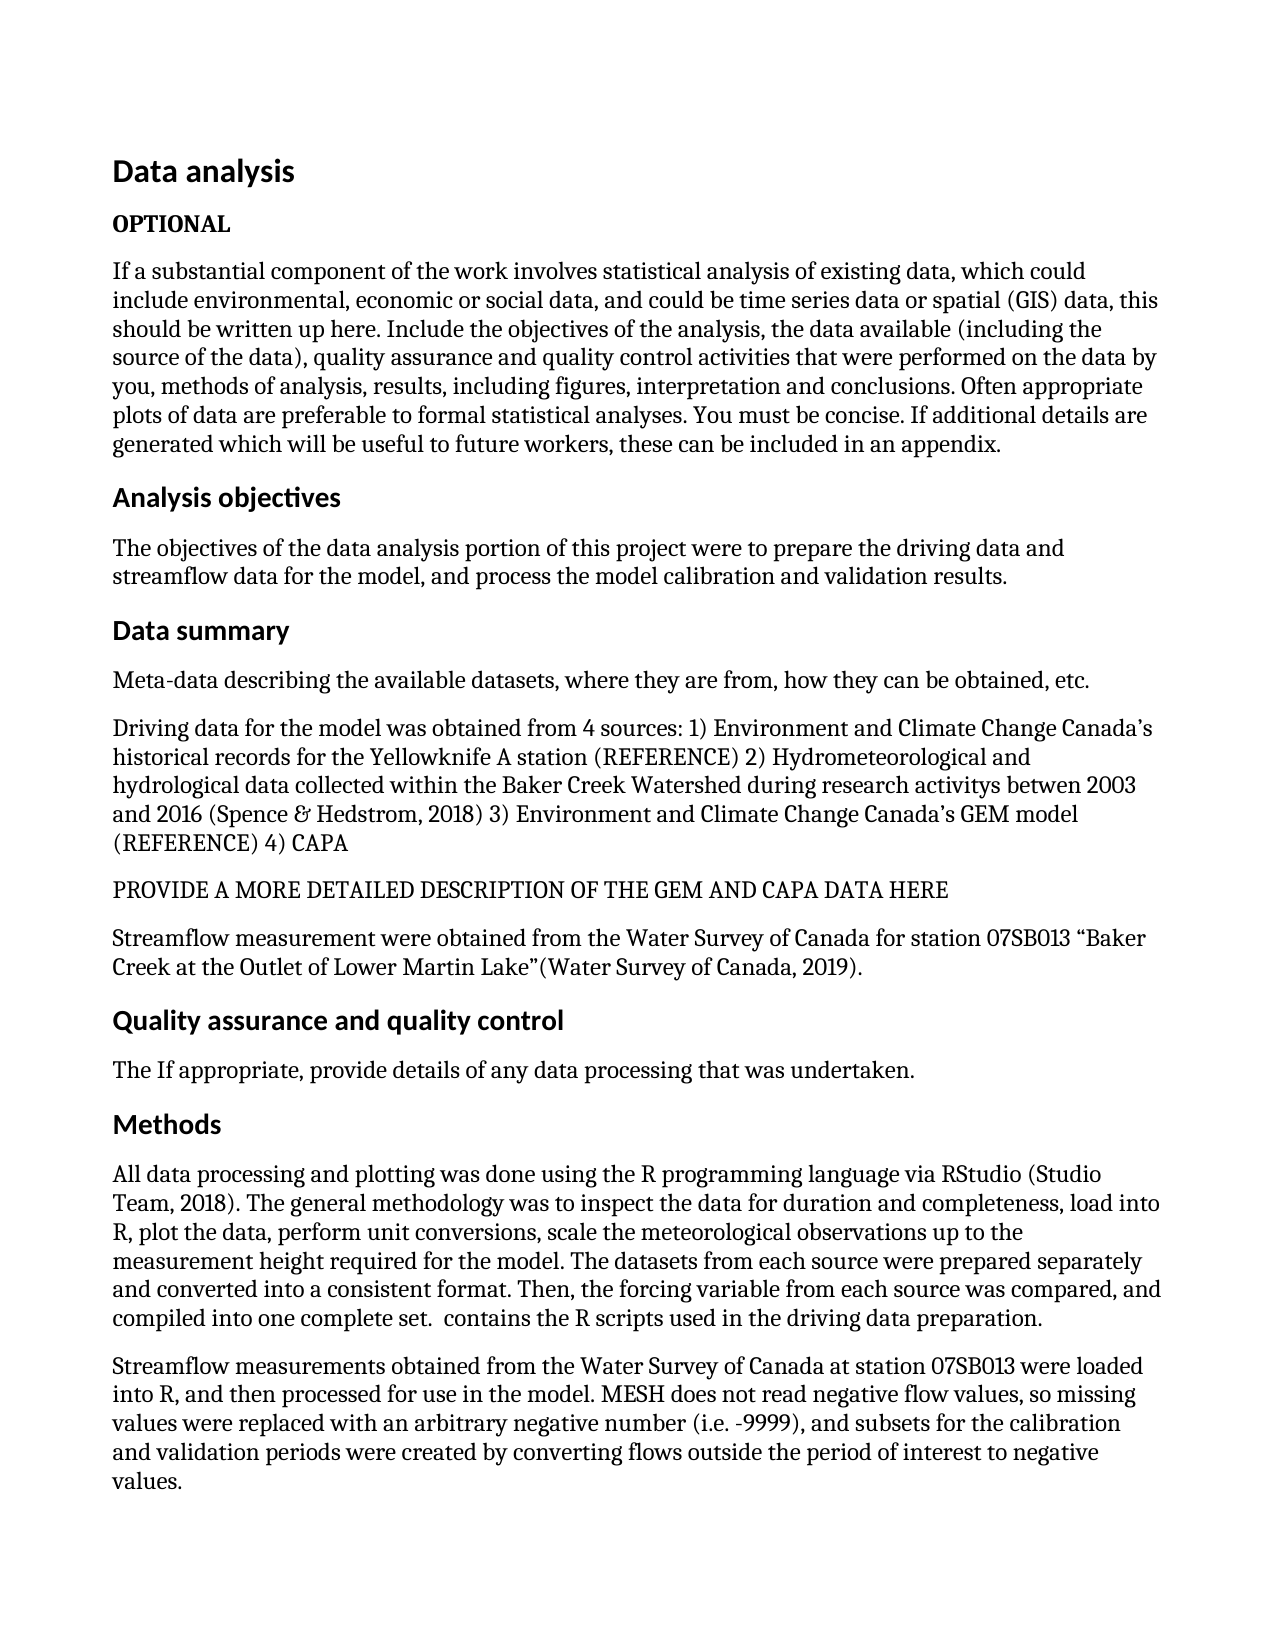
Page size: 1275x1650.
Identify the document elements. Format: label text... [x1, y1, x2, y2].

subtitle Data summary [112, 612, 1162, 647]
text OPTIONAL [112, 209, 1162, 238]
text PROVIDE A MORE DETAILED DESCRIPTION OF THE GEM AND CAPA DATA HERE [112, 876, 1162, 905]
text The objectives of the data analysis portion of this project were to prepare the driving data and streamflow data for the model, and process the model calibration and validation results. [112, 533, 1162, 591]
text Meta-data describing the available datasets, where they are from, how they can be obtained, etc. [112, 666, 1162, 695]
text Streamflow measurement were obtained from the Water Survey of Canada for station 07SB013 “Baker Creek at the Outlet of Lower Martin Lake”(Water Survey of Canada, 2019). [112, 924, 1162, 981]
subtitle Methods [112, 1106, 1162, 1142]
subtitle Analysis objectives [112, 479, 1162, 515]
text The If appropriate, provide details of any data processing that was undertaken. [112, 1056, 1162, 1085]
text Streamflow measurements obtained from the Water Survey of Canada at station 07SB013 were loaded into R, and then processed for use in the model. MESH does not read negative flow values, so missing values were replaced with an arbitrary negative number (i.e. -9999), and subsets for the calibration and validation periods were created by converting flows outside the period of interest to negative values. [112, 1352, 1162, 1495]
subtitle Data analysis [112, 150, 1162, 191]
text If a substantial component of the work involves statistical analysis of existing data, which could include environmental, economic or social data, and could be time series data or spatial (GIS) data, this should be written up here. Include the objectives of the analysis, the data available (including the source of the data), quality assurance and quality control activities that were performed on the data by you, methods of analysis, results, including figures, interpretation and conclusions. Often appropriate plots of data are preferable to formal statistical analyses. You must be concise. If additional details are generated which will be useful to future workers, these can be included in an appendix. [112, 257, 1162, 458]
subtitle Quality assurance and quality control [112, 1002, 1162, 1038]
text Driving data for the model was obtained from 4 sources: 1) Environment and Climate Change Canada’s historical records for the Yellowknife A station (REFERENCE) 2) Hydrometeorological and hydrological data collected within the Baker Creek Watershed during research activitys betwen 2003 and 2016 (Spence & Hedstrom, 2018) 3) Environment and Climate Change Canada’s GEM model (REFERENCE) 4) CAPA [112, 714, 1162, 857]
text All data processing and plotting was done using the R programming language via RStudio (Studio Team, 2018). The general methodology was to inspect the data for duration and completeness, load into R, plot the data, perform unit conversions, scale the meteorological observations up to the measurement height required for the model. The datasets from each source were prepared separately and converted into a consistent format. Then, the forcing variable from each source was compared, and compiled into one complete set. contains the R scripts used in the driving data preparation. [112, 1160, 1162, 1333]
